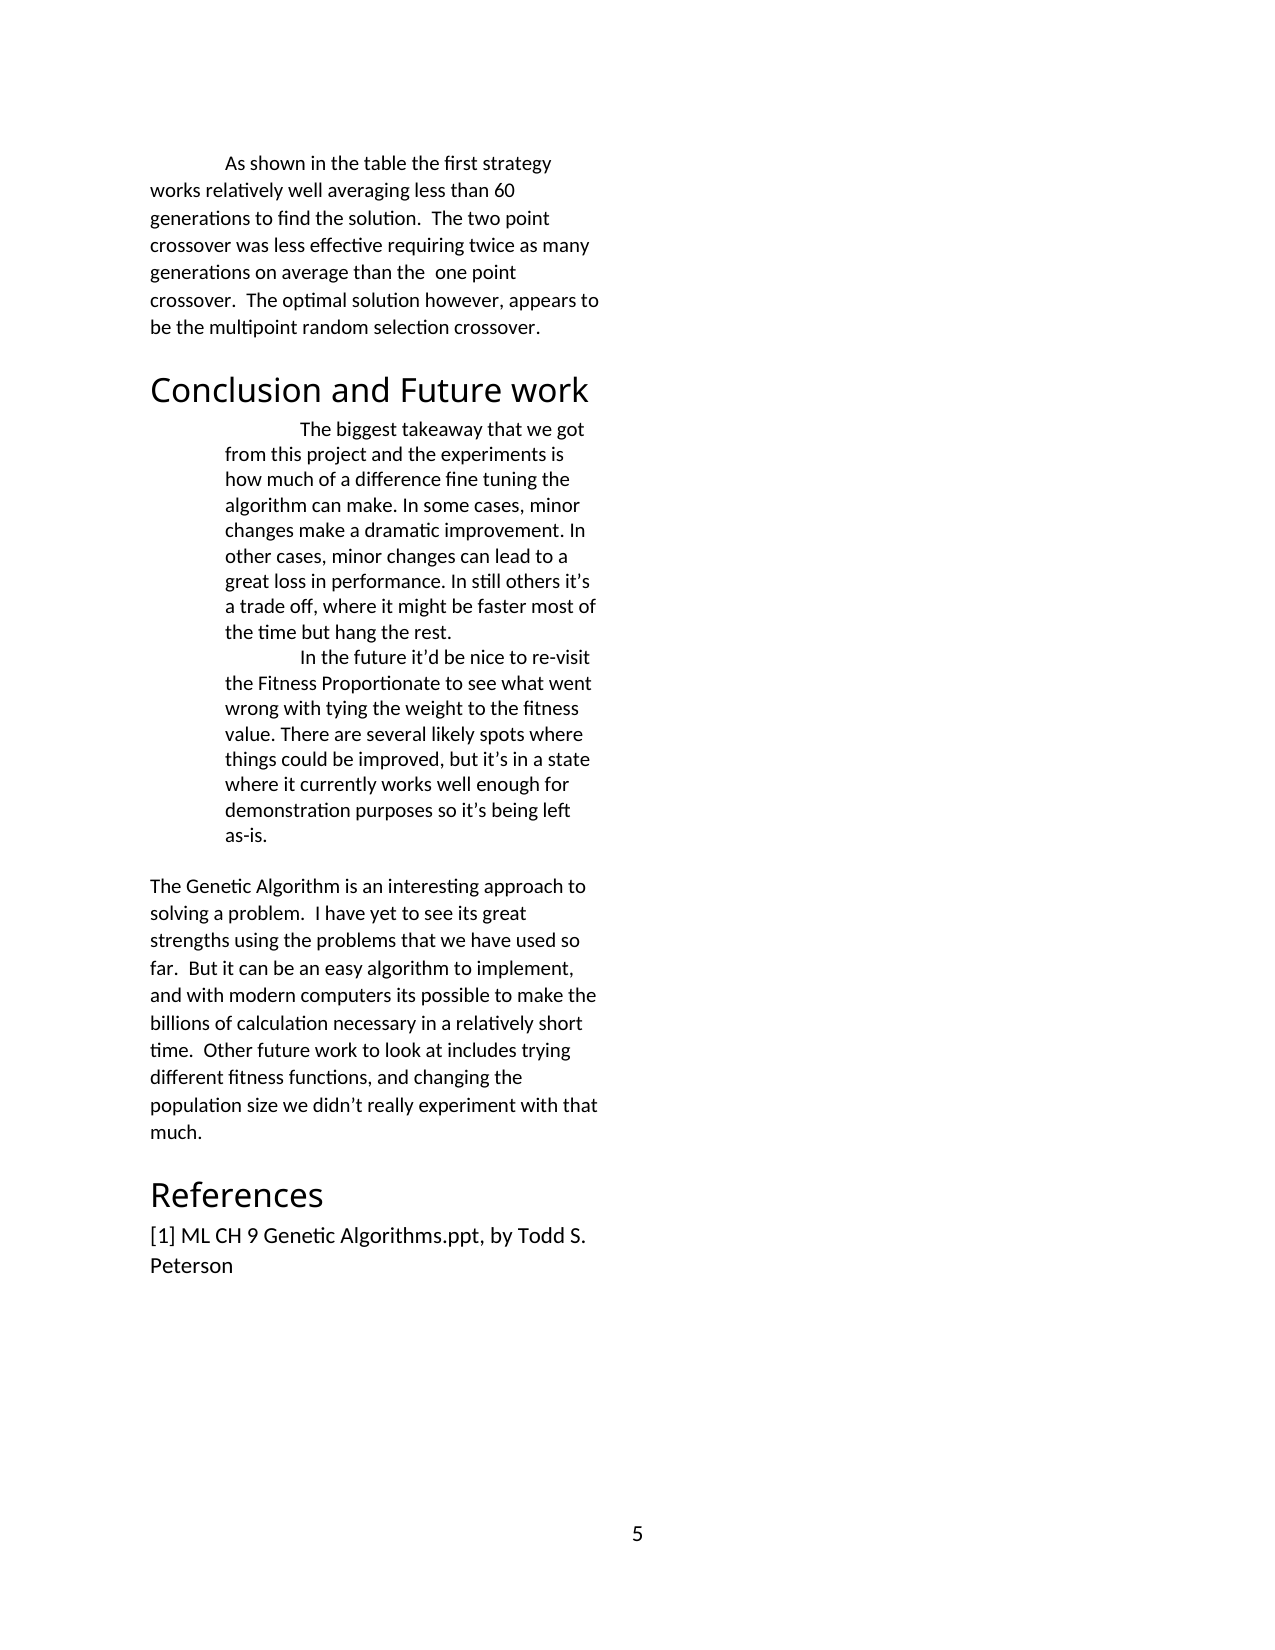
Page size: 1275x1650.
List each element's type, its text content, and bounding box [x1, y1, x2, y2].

subtitle As shown in the table the first strategy works relatively well averaging less than 60 generations to find the solution. The two point crossover was less effective requiring twice as many generations on average than the one point crossover. The optimal solution however, appears to be the multipoint random selection crossover. [150, 150, 600, 340]
text The biggest takeaway that we got from this project and the experiments is how much of a difference fine tuning the algorithm can make. In some cases, minor changes make a dramatic improvement. In other cases, minor changes can lead to a great loss in performance. In still others it’s a trade off, where it might be faster most of the time but hang the rest. [225, 416, 600, 644]
text In the future it’d be nice to re-visit the Fitness Proportionate to see what went wrong with tying the weight to the fitness value. There are several likely spots where things could be improved, but it’s in a state where it currently works well enough for demonstration purposes so it’s being left as-is. [225, 644, 600, 848]
subtitle The Genetic Algorithm is an interesting approach to solving a problem. I have yet to see its great strengths using the problems that we have used so far. But it can be an easy algorithm to implement, and with modern computers its possible to make the billions of calculation necessary in a relatively short time. Other future work to look at includes trying different fitness functions, and changing the population size we didn’t really experiment with that much. [150, 873, 600, 1145]
text [1] ML CH 9 Genetic Algorithms.ppt, by Todd S. Peterson [150, 1221, 600, 1279]
subtitle References [150, 1172, 600, 1217]
subtitle Conclusion and Future work [150, 367, 600, 412]
